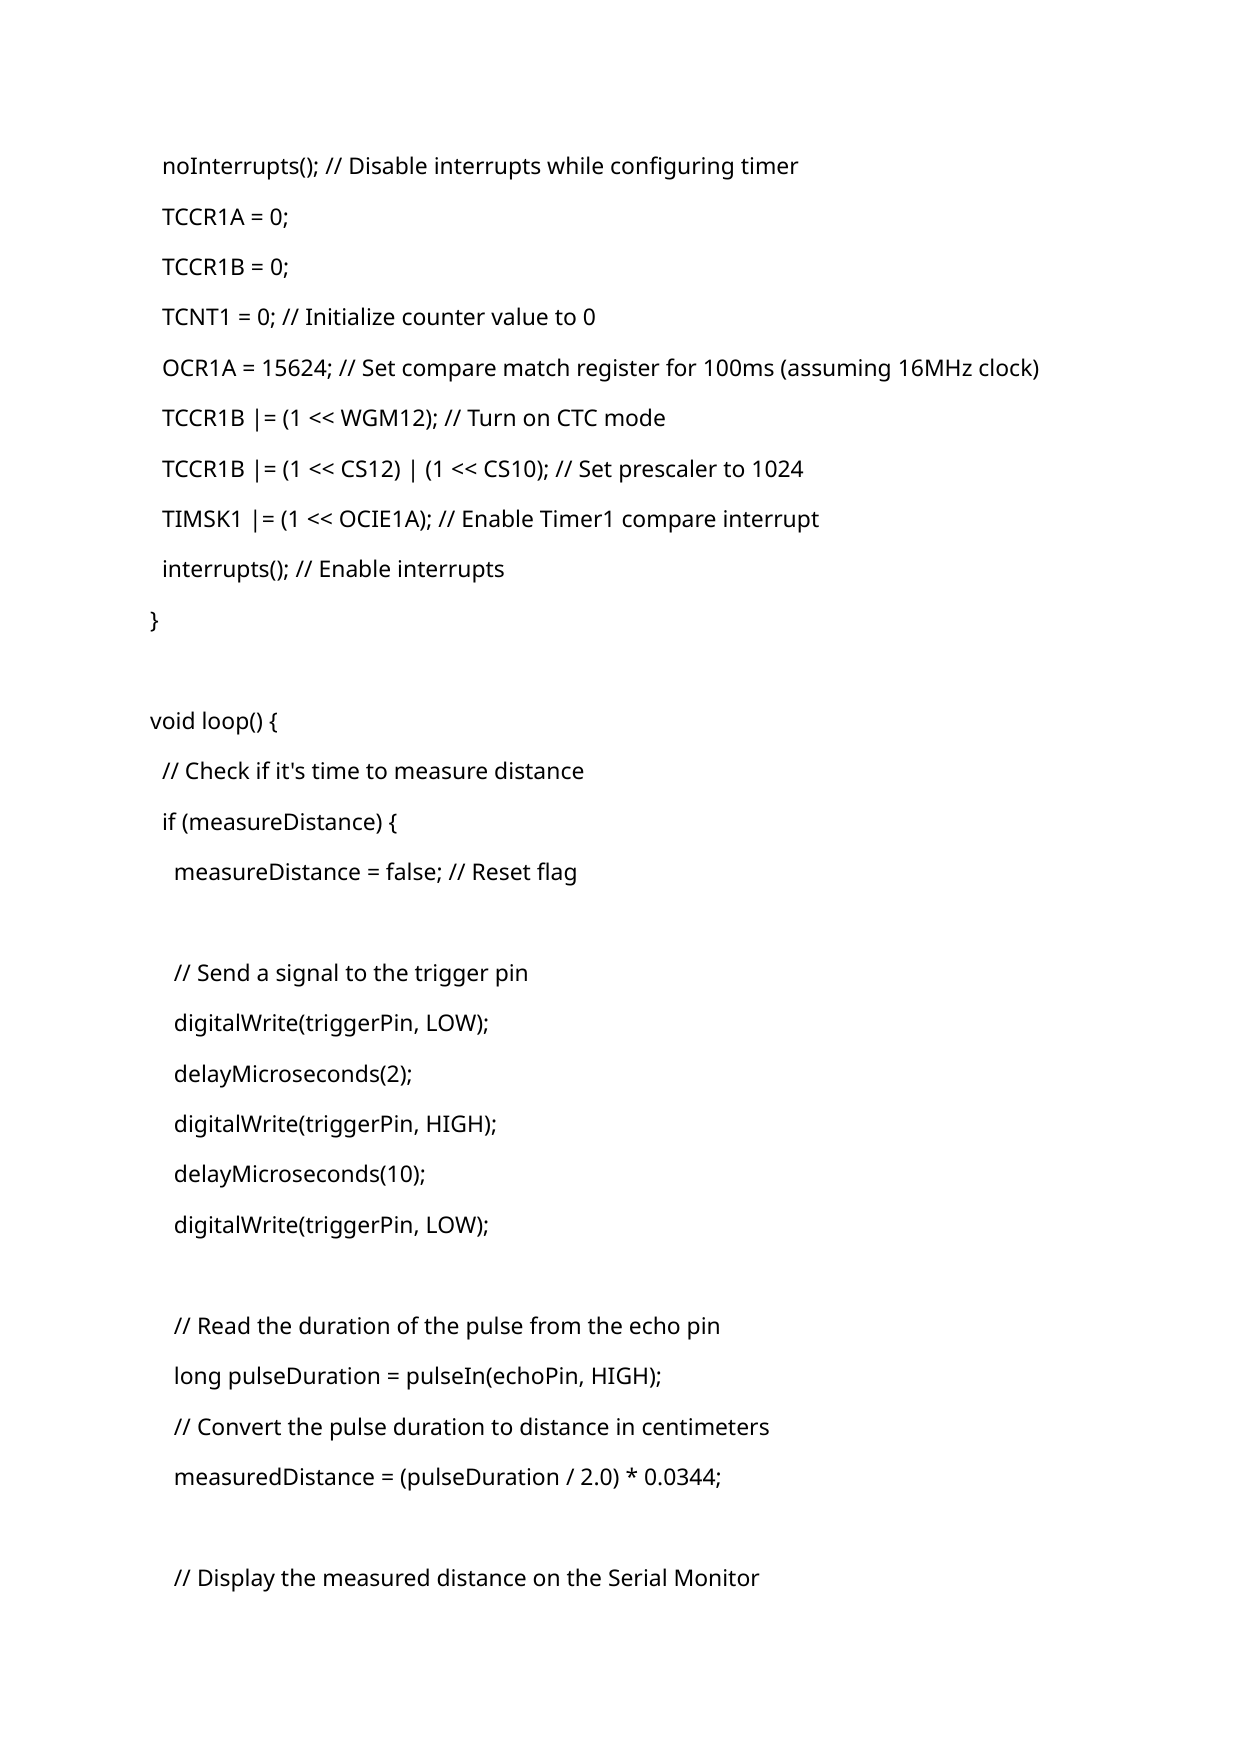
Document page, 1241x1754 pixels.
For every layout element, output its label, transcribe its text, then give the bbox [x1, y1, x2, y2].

text } [150, 604, 1090, 635]
text if (measureDistance) { [150, 805, 1090, 837]
text delayMicroseconds(10); [150, 1158, 1090, 1189]
text delayMicroseconds(2); [150, 1057, 1090, 1089]
text measuredDistance = (pulseDuration / 2.0) * 0.0344; [150, 1461, 1090, 1492]
text TCCR1B |= (1 << WGM12); // Turn on CTC mode [150, 402, 1090, 433]
text // Display the measured distance on the Serial Monitor [150, 1562, 1090, 1593]
text TIMSK1 |= (1 << OCIE1A); // Enable Timer1 compare interrupt [150, 503, 1090, 534]
text TCCR1A = 0; [150, 200, 1090, 232]
text OCR1A = 15624; // Set compare match register for 100ms (assuming 16MHz clock) [150, 352, 1090, 383]
text // Read the duration of the pulse from the echo pin [150, 1309, 1090, 1341]
text interrupts(); // Enable interrupts [150, 553, 1090, 584]
text digitalWrite(triggerPin, LOW); [150, 1007, 1090, 1038]
text TCNT1 = 0; // Initialize counter value to 0 [150, 301, 1090, 332]
text TCCR1B |= (1 << CS12) | (1 << CS10); // Set prescaler to 1024 [150, 452, 1090, 484]
text digitalWrite(triggerPin, HIGH); [150, 1108, 1090, 1139]
text // Convert the pulse duration to distance in centimeters [150, 1410, 1090, 1442]
text long pulseDuration = pulseIn(echoPin, HIGH); [150, 1360, 1090, 1391]
text TCCR1B = 0; [150, 251, 1090, 282]
text digitalWrite(triggerPin, LOW); [150, 1209, 1090, 1240]
text noInterrupts(); // Disable interrupts while configuring timer [150, 150, 1090, 181]
text measureDistance = false; // Reset flag [150, 856, 1090, 887]
text void loop() { [150, 704, 1090, 736]
text // Check if it's time to measure distance [150, 755, 1090, 786]
text // Send a signal to the trigger pin [150, 957, 1090, 988]
